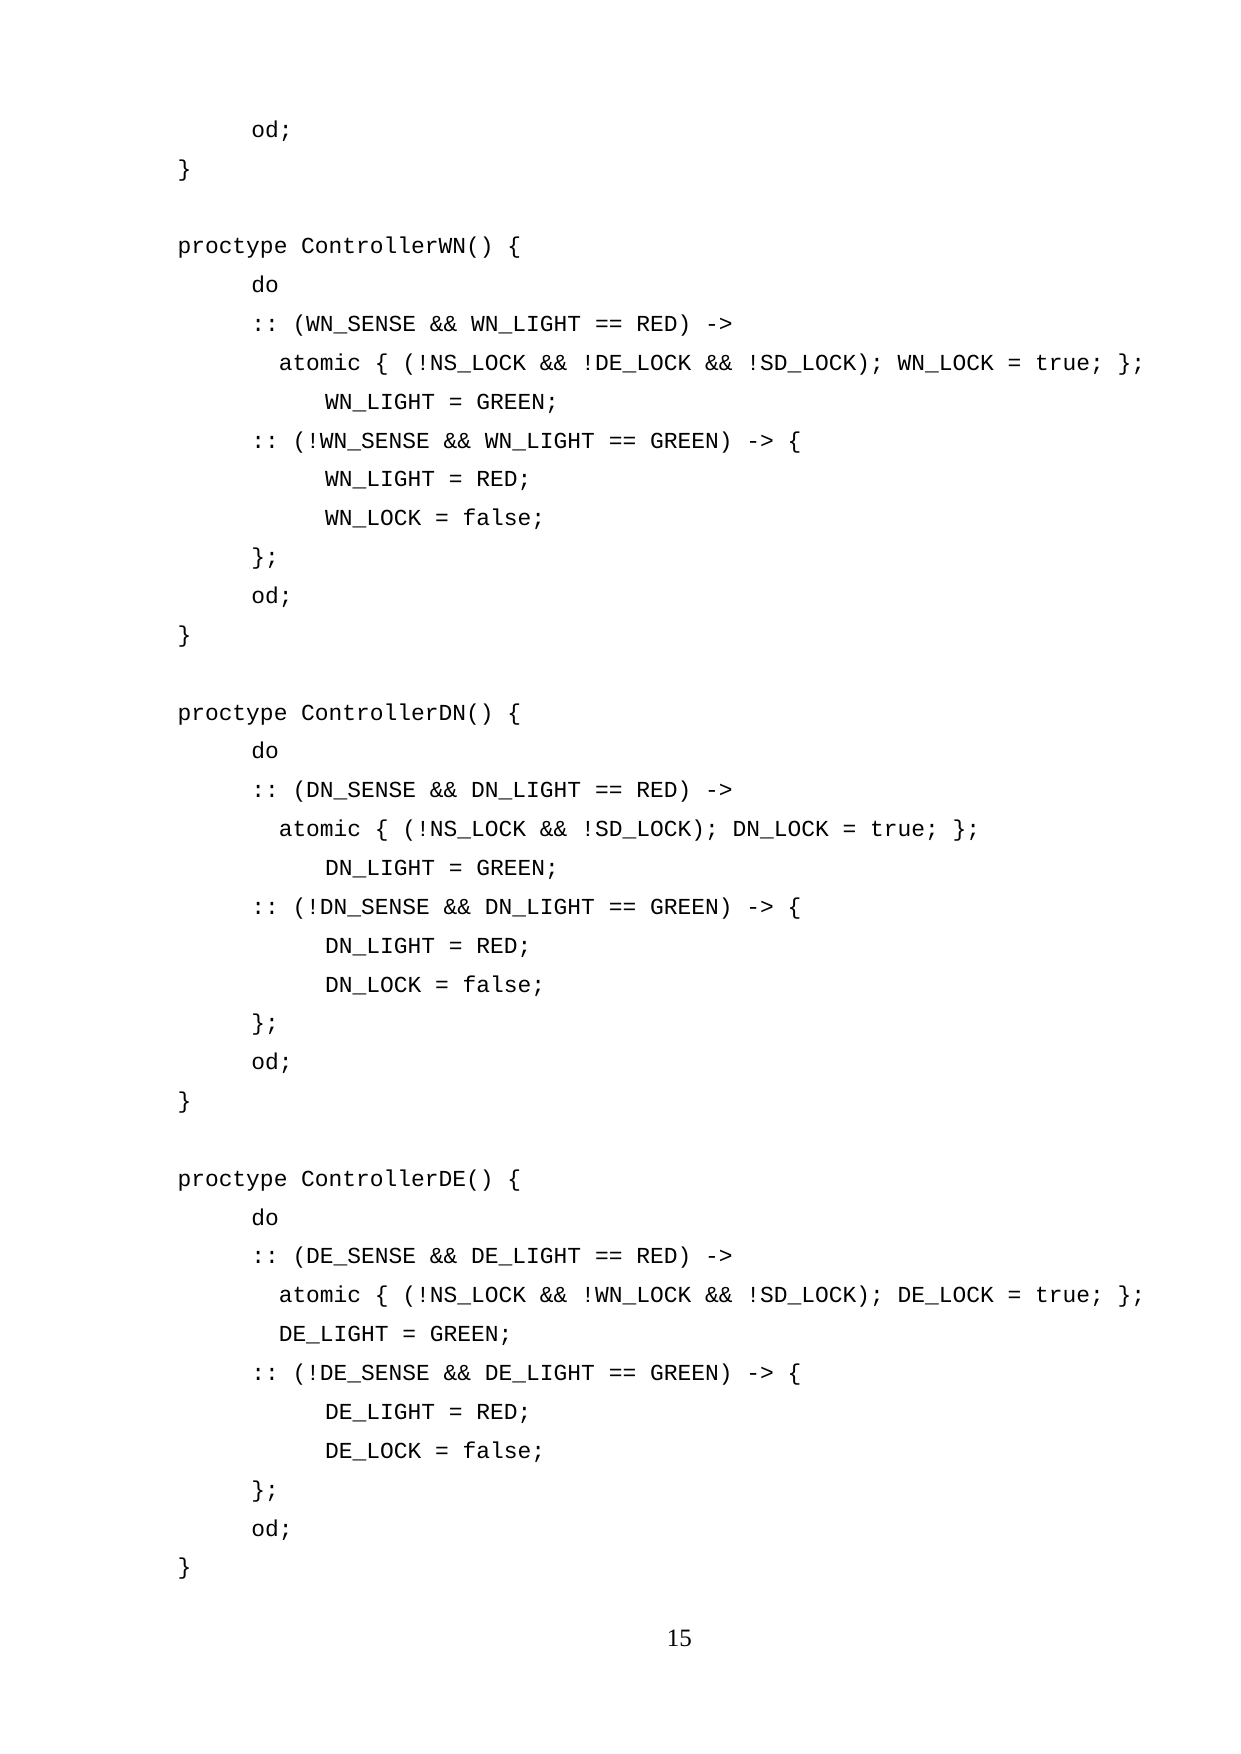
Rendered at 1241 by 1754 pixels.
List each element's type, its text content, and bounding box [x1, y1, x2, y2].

text DN_LOCK = false; [177, 973, 1181, 999]
text proctype ControllerDN() { [177, 701, 1181, 727]
text od; [177, 584, 1181, 610]
text }; [177, 1478, 1181, 1504]
text DE_LIGHT = RED; [177, 1400, 1181, 1426]
text od; [177, 1051, 1181, 1077]
text WN_LOCK = false; [177, 507, 1181, 533]
text atomic { (!NS_LOCK && !SD_LOCK); DN_LOCK = true; }; [177, 817, 1181, 843]
text DE_LOCK = false; [177, 1439, 1181, 1465]
text atomic { (!NS_LOCK && !DE_LOCK && !SD_LOCK); WN_LOCK = true; }; [177, 351, 1181, 377]
text :: (DN_SENSE && DN_LIGHT == RED) -> [177, 779, 1181, 804]
text } [177, 157, 1181, 183]
text atomic { (!NS_LOCK && !WN_LOCK && !SD_LOCK); DE_LOCK = true; }; [177, 1284, 1181, 1310]
text do [177, 740, 1181, 766]
text DE_LIGHT = GREEN; [177, 1323, 1181, 1348]
text proctype ControllerDE() { [177, 1167, 1181, 1193]
text } [177, 1556, 1181, 1582]
text DN_LIGHT = GREEN; [177, 856, 1181, 882]
text WN_LIGHT = RED; [177, 468, 1181, 494]
text }; [177, 546, 1181, 571]
text do [177, 1206, 1181, 1232]
text :: (DE_SENSE && DE_LIGHT == RED) -> [177, 1245, 1181, 1271]
text do [177, 273, 1181, 299]
text }; [177, 1012, 1181, 1038]
text proctype ControllerWN() { [177, 235, 1181, 261]
text } [177, 623, 1181, 649]
text :: (!DN_SENSE && DN_LIGHT == GREEN) -> { [177, 895, 1181, 921]
text od; [177, 118, 1181, 144]
text :: (!DE_SENSE && DE_LIGHT == GREEN) -> { [177, 1361, 1181, 1387]
text } [177, 1089, 1181, 1115]
text od; [177, 1517, 1181, 1543]
text WN_LIGHT = GREEN; [177, 390, 1181, 416]
text :: (WN_SENSE && WN_LIGHT == RED) -> [177, 312, 1181, 338]
text DN_LIGHT = RED; [177, 934, 1181, 960]
text :: (!WN_SENSE && WN_LIGHT == GREEN) -> { [177, 429, 1181, 455]
